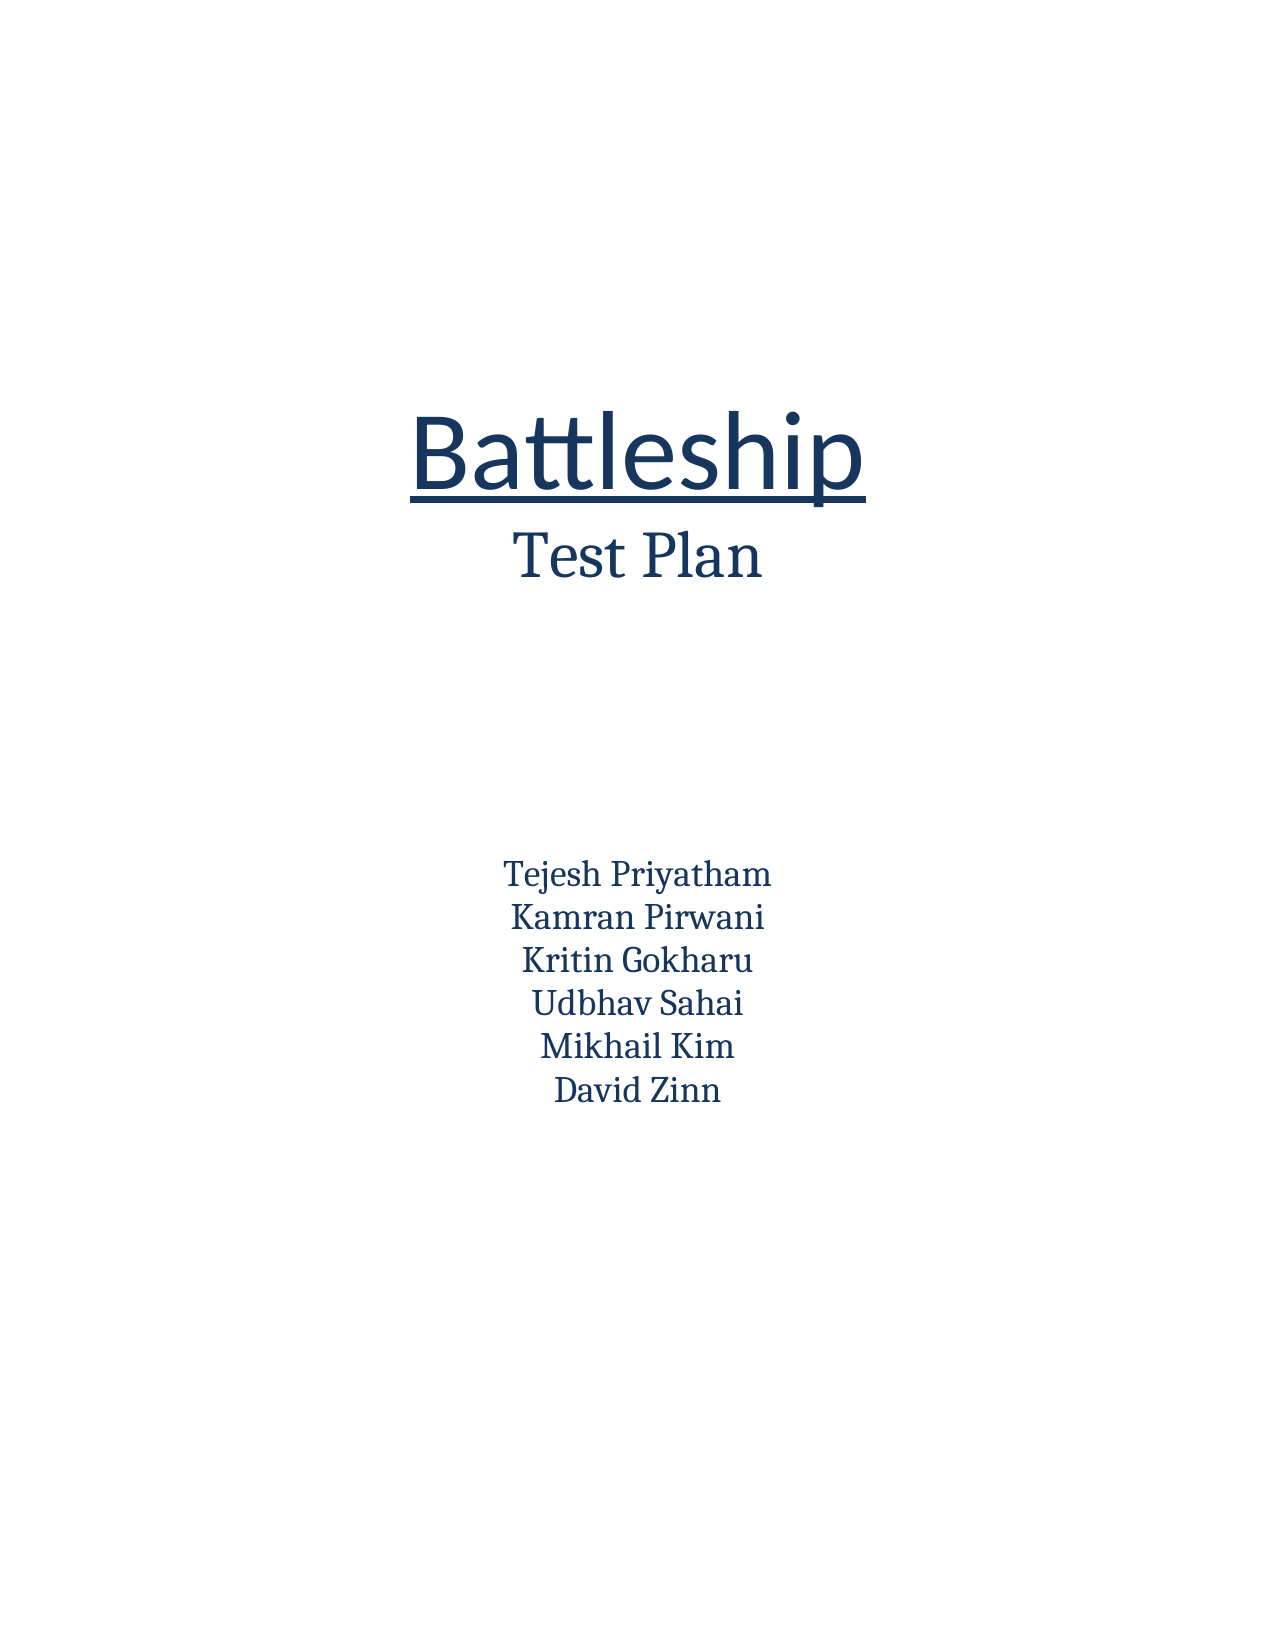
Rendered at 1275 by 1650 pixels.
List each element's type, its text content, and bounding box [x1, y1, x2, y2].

text Kamran Pirwani [187, 896, 1087, 939]
text Kritin Gokharu [187, 939, 1087, 982]
text Tejesh Priyatham [187, 853, 1087, 896]
text Udbhav Sahai [187, 982, 1087, 1025]
text Test Plan [187, 517, 1087, 594]
text Mikhail Kim [187, 1025, 1087, 1068]
text Battleship [187, 380, 1087, 517]
text David Zinn [187, 1068, 1087, 1111]
